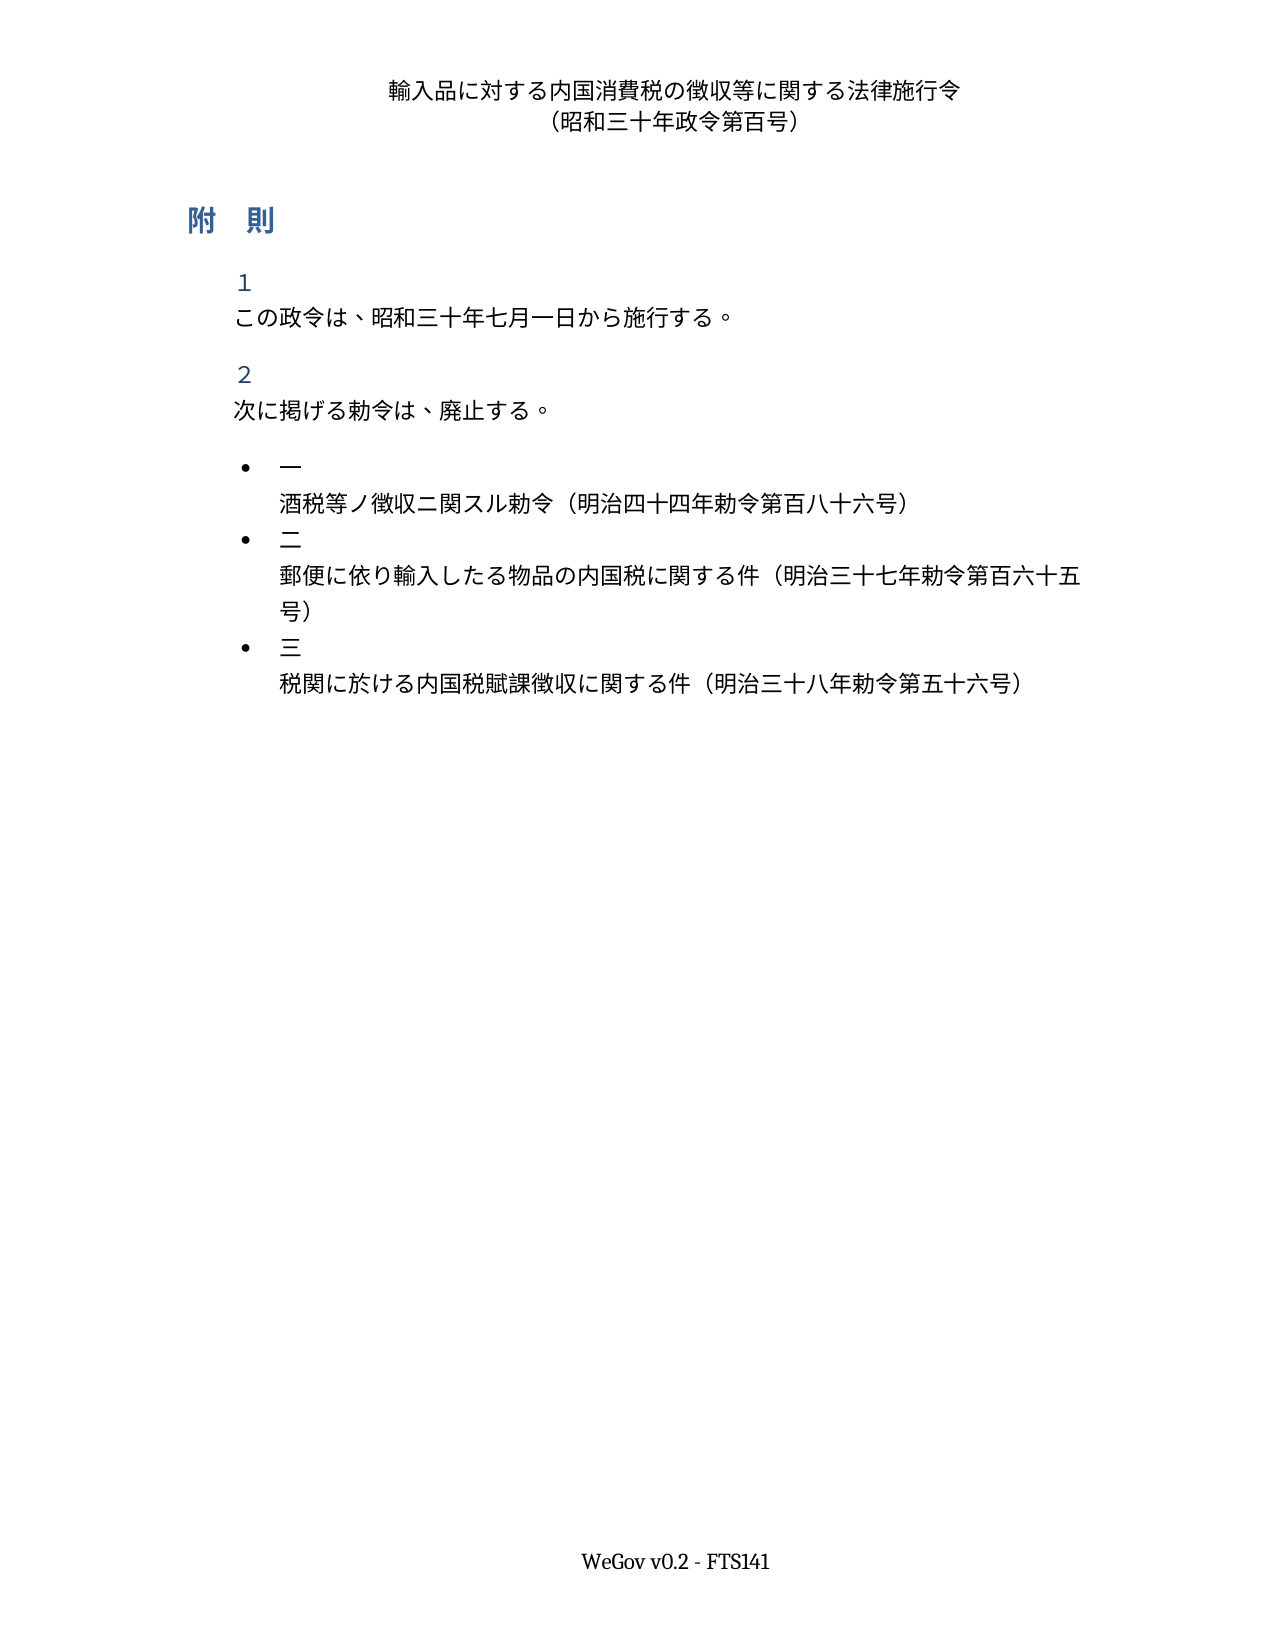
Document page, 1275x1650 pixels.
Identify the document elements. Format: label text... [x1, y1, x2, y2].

subtitle ２ [233, 359, 1087, 390]
list 一 酒税等ノ徴収ニ関スル勅令（明治四十四年勅令第百八十六号） [242, 452, 1087, 519]
subtitle 附 則 [187, 200, 1087, 240]
text この政令は、昭和三十年七月一日から施行する。 [233, 302, 1087, 334]
list 二 郵便に依り輸入したる物品の内国税に関する件（明治三十七年勅令第百六十五号） [242, 524, 1087, 627]
subtitle １ [233, 266, 1087, 298]
text 次に掲げる勅令は、廃止する。 [233, 395, 1087, 426]
list 三 税関に於ける内国税賦課徴収に関する件（明治三十八年勅令第五十六号） [242, 632, 1087, 699]
